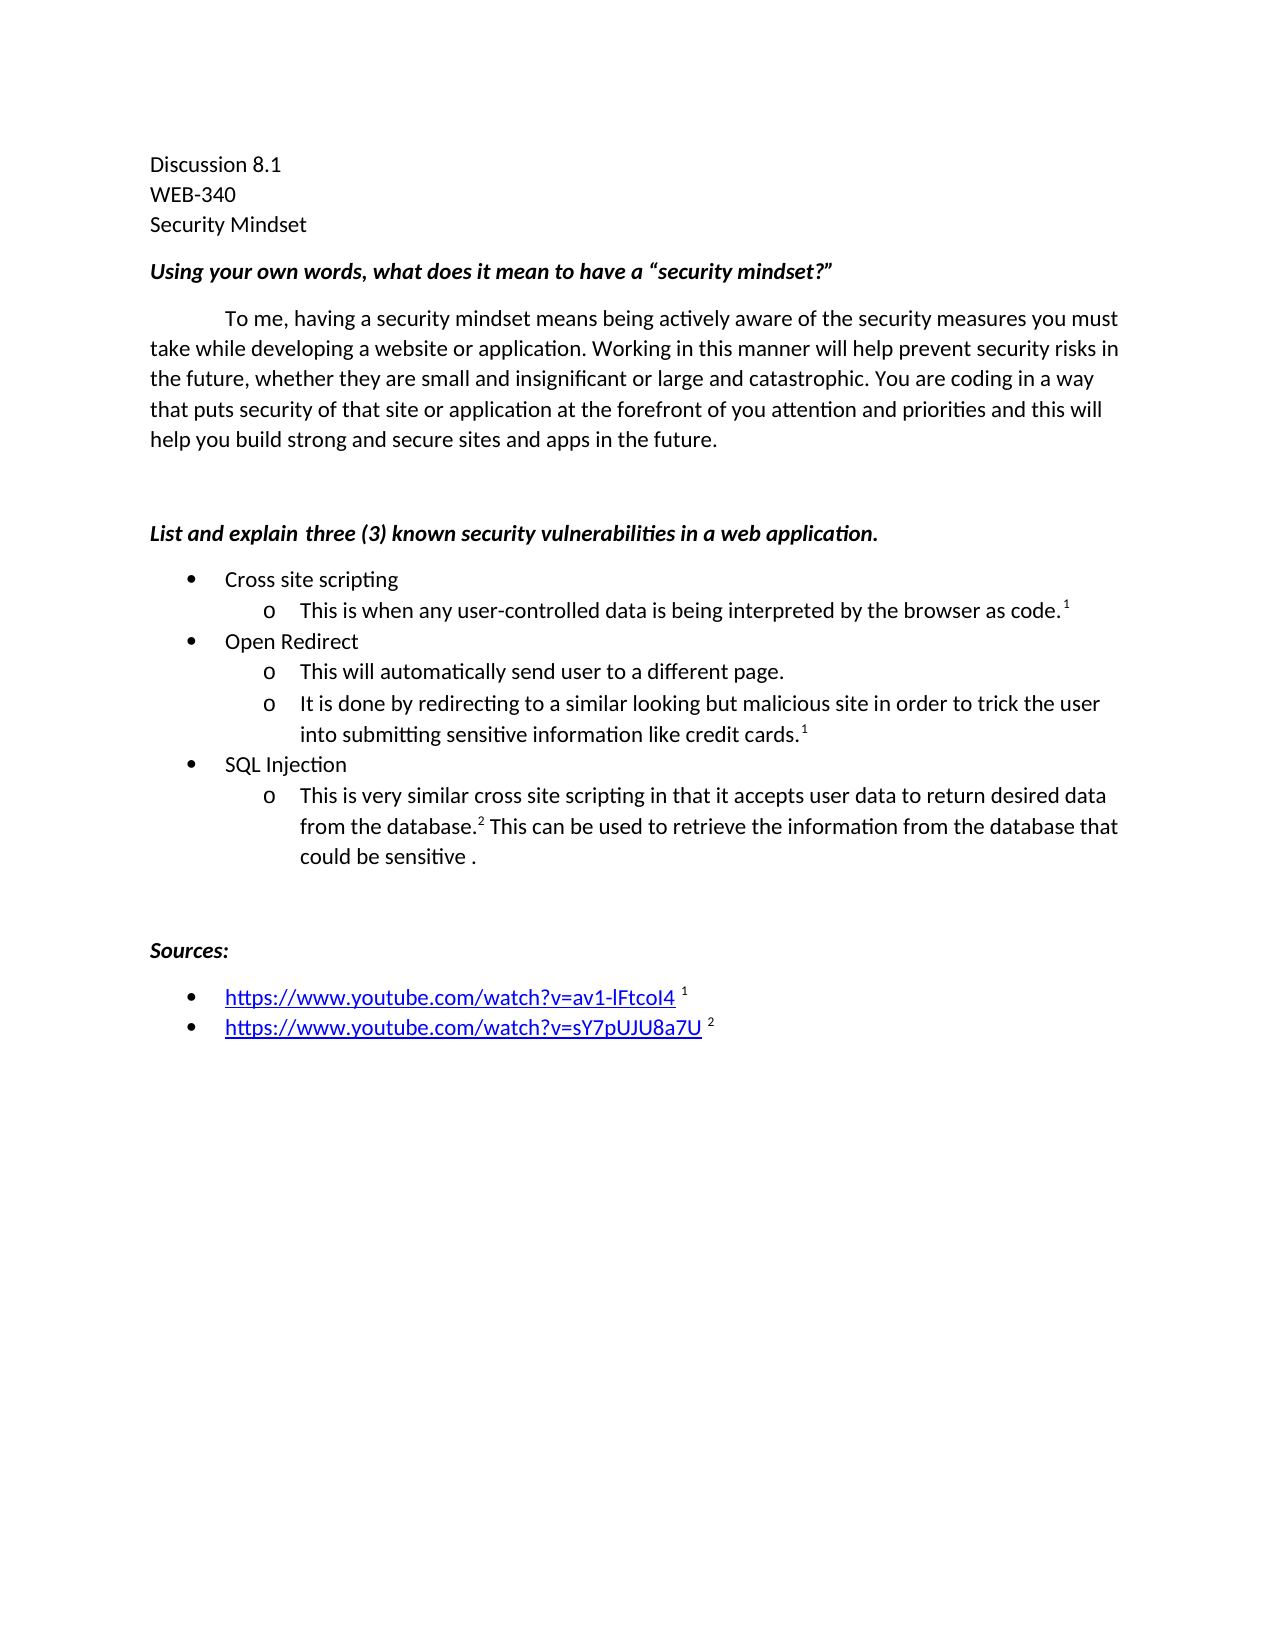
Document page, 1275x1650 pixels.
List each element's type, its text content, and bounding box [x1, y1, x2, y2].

list Open Redirect [187, 627, 1125, 655]
list https://www.youtube.com/watch?v=sY7pUJU8a7U 2 [187, 1013, 1125, 1041]
list This is when any user-controlled data is being interpreted by the browser as code.1 [262, 596, 1125, 625]
list This is very similar cross site scripting in that it accepts user data to return desired data from the database.2 This can be used to retrieve the information from the database that could be sensitive . [262, 781, 1125, 870]
text To me, having a security mindset means being actively aware of the security measures you must take while developing a website or application. Working in this manner will help prevent security risks in the future, whether they are small and insignificant or large and catastrophic. You are coding in a way that puts security of that site or application at the forefront of you attention and priorities and this will help you build strong and secure sites and apps in the future. [150, 304, 1125, 453]
list https://www.youtube.com/watch?v=av1-lFtcoI4 1 [187, 983, 1125, 1011]
list SQL Injection [187, 751, 1125, 778]
list It is done by redirecting to a similar looking but malicious site in order to trick the user into submitting sensitive information like credit cards.1 [262, 689, 1125, 748]
text Using your own words, what does it mean to have a “security mindset?” [150, 257, 1125, 285]
list Cross site scripting [187, 566, 1125, 594]
text Sources: [150, 936, 1125, 964]
text List and explain three (3) known security vulnerabilities in a web application. [150, 519, 1125, 547]
list This will automatically send user to a different page. [262, 657, 1125, 687]
text Discussion 8.1 WEB-340 Security Mindset [150, 150, 1125, 238]
